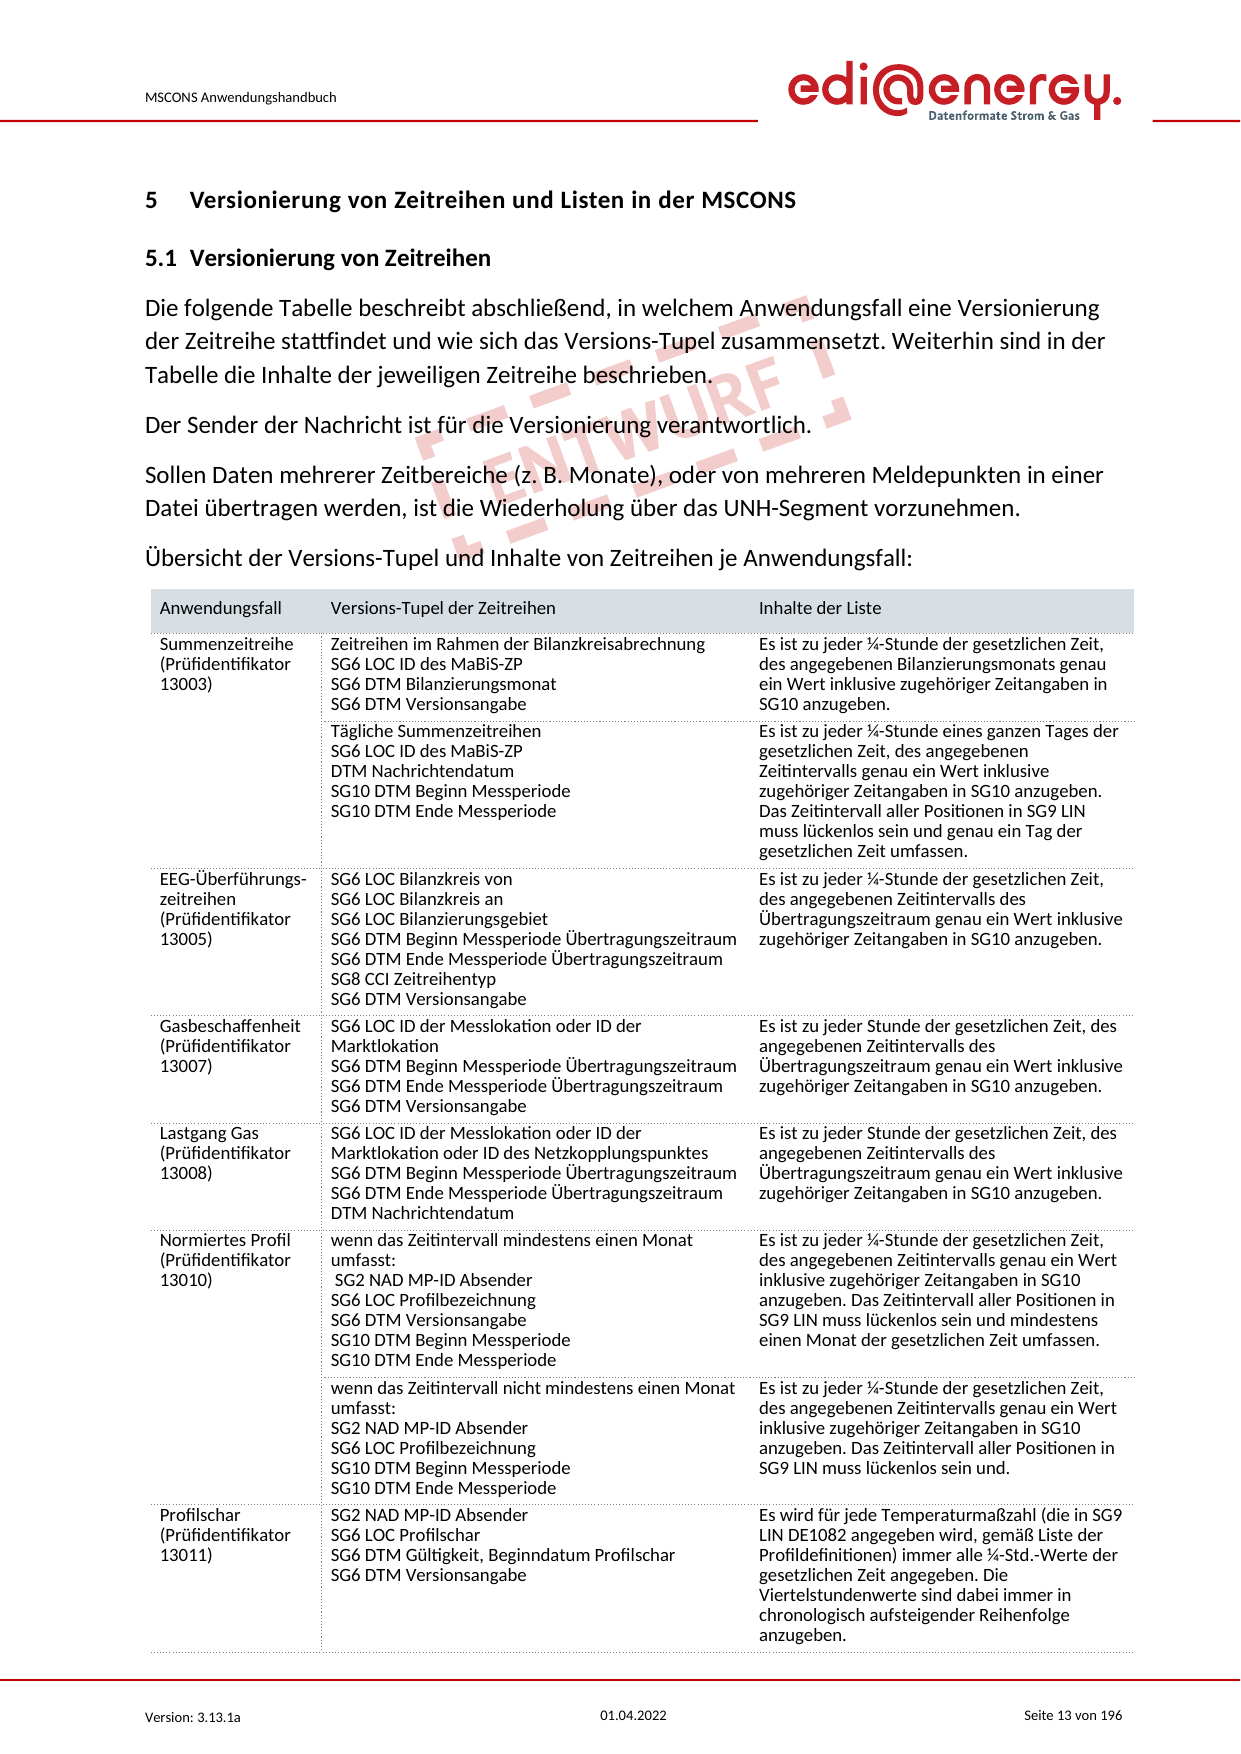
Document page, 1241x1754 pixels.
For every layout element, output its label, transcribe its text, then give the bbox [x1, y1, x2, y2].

table_cell SG2 NAD MP-ID Absender SG6 LOC Profilschar SG6 DTM Gültigkeit, Beginndatum Profilschar SG6 DTM Versionsangabe [322, 1504, 750, 1652]
table_cell Summenzeitreihe (Prüfidentifikator 13003) [151, 633, 322, 868]
text Sollen Daten mehrerer Zeitbereiche (z. B. Monate), oder von mehreren Meldepunkten in einer Datei übertragen werden, ist die Wiederholung über das UNH-Segment vorzunehmen. [145, 456, 1122, 523]
table_cell Es wird für jede Temperaturmaßzahl (die in SG9 LIN DE1082 angegeben wird, gemäß Liste der Profildefinitionen) immer alle ¼-Std.-Werte der gesetzlichen Zeit angegeben. Die Viertelstundenwerte sind dabei immer in chronologisch aufsteigender Reihenfolge anzugeben. [750, 1504, 1134, 1652]
table_cell Profilschar (Prüfidentifikator 13011) [151, 1504, 322, 1652]
table_cell SG6 LOC ID der Messlokation oder ID der Marktlokation SG6 DTM Beginn Messperiode Übertragungszeitraum SG6 DTM Ende Messperiode Übertragungszeitraum SG6 DTM Versionsangabe [322, 1015, 750, 1122]
subtitle Versionierung von Zeitreihen [145, 239, 1122, 273]
table_cell Es ist zu jeder ¼-Stunde der gesetzlichen Zeit, des angegebenen Bilanzierungsmonats genau ein Wert inklusive zugehöriger Zeitangaben in SG10 anzugeben. [750, 633, 1134, 721]
table_cell Gasbeschaffenheit (Prüfidentifikator 13007) [151, 1015, 322, 1122]
table_cell Es ist zu jeder ¼-Stunde eines ganzen Tages der gesetzlichen Zeit, des angegebenen Zeitintervalls genau ein Wert inklusive zugehöriger Zeitangaben in SG10 anzugeben. Das Zeitintervall aller Positionen in SG9 LIN muss lückenlos sein und genau ein Tag der gesetzlichen Zeit umfassen. [750, 721, 1134, 868]
text Übersicht der Versions-Tupel und Inhalte von Zeitreihen je Anwendungsfall: [145, 539, 1122, 573]
table_cell Es ist zu jeder Stunde der gesetzlichen Zeit, des angegebenen Zeitintervalls des Übertragungszeitraum genau ein Wert inklusive zugehöriger Zeitangaben in SG10 anzugeben. [750, 1123, 1134, 1230]
subtitle Versionierung von Zeitreihen und Listen in der MSCONS [145, 181, 1122, 214]
table_cell Lastgang Gas (Prüfidentifikator 13008) [151, 1123, 322, 1230]
table_cell Es ist zu jeder Stunde der gesetzlichen Zeit, des angegebenen Zeitintervalls des Übertragungszeitraum genau ein Wert inklusive zugehöriger Zeitangaben in SG10 anzugeben. [750, 1015, 1134, 1122]
text Der Sender der Nachricht ist für die Versionierung verantwortlich. [145, 406, 1122, 439]
text Die folgende Tabelle beschreibt abschließend, in welchem Anwendungsfall eine Versionierung der Zeitreihe stattfindet und wie sich das Versions-Tupel zusammensetzt. Weiterhin sind in der Tabelle die Inhalte der jeweiligen Zeitreihe beschrieben. [145, 289, 1122, 389]
table_cell Normiertes Profil (Prüfidentifikator 13010) [151, 1230, 322, 1504]
table_header Inhalte der Liste [750, 589, 1134, 633]
table_cell Es ist zu jeder ¼-Stunde der gesetzlichen Zeit, des angegebenen Zeitintervalls des Übertragungszeitraum genau ein Wert inklusive zugehöriger Zeitangaben in SG10 anzugeben. [750, 868, 1134, 1015]
table_cell SG6 LOC ID der Messlokation oder ID der Marktlokation oder ID des Netzkopplungspunktes SG6 DTM Beginn Messperiode Übertragungszeitraum SG6 DTM Ende Messperiode Übertragungszeitraum DTM Nachrichtendatum [322, 1123, 750, 1230]
table_cell Tägliche Summenzeitreihen SG6 LOC ID des MaBiS-ZP DTM Nachrichtendatum SG10 DTM Beginn Messperiode SG10 DTM Ende Messperiode [322, 721, 750, 868]
table_header Versions-Tupel der Zeitreihen [322, 589, 750, 633]
table_cell SG6 LOC Bilanzkreis von SG6 LOC Bilanzkreis an SG6 LOC Bilanzierungsgebiet SG6 DTM Beginn Messperiode Übertragungszeitraum SG6 DTM Ende Messperiode Übertragungszeitraum SG8 CCI Zeitreihentyp SG6 DTM Versionsangabe [322, 868, 750, 1015]
table_header Anwendungsfall [151, 589, 322, 633]
table_cell EEG-Überführungs-zeitreihen (Prüfidentifikator 13005) [151, 868, 322, 1015]
table_cell Zeitreihen im Rahmen der Bilanzkreisabrechnung SG6 LOC ID des MaBiS-ZP SG6 DTM Bilanzierungsmonat SG6 DTM Versionsangabe [322, 633, 750, 721]
